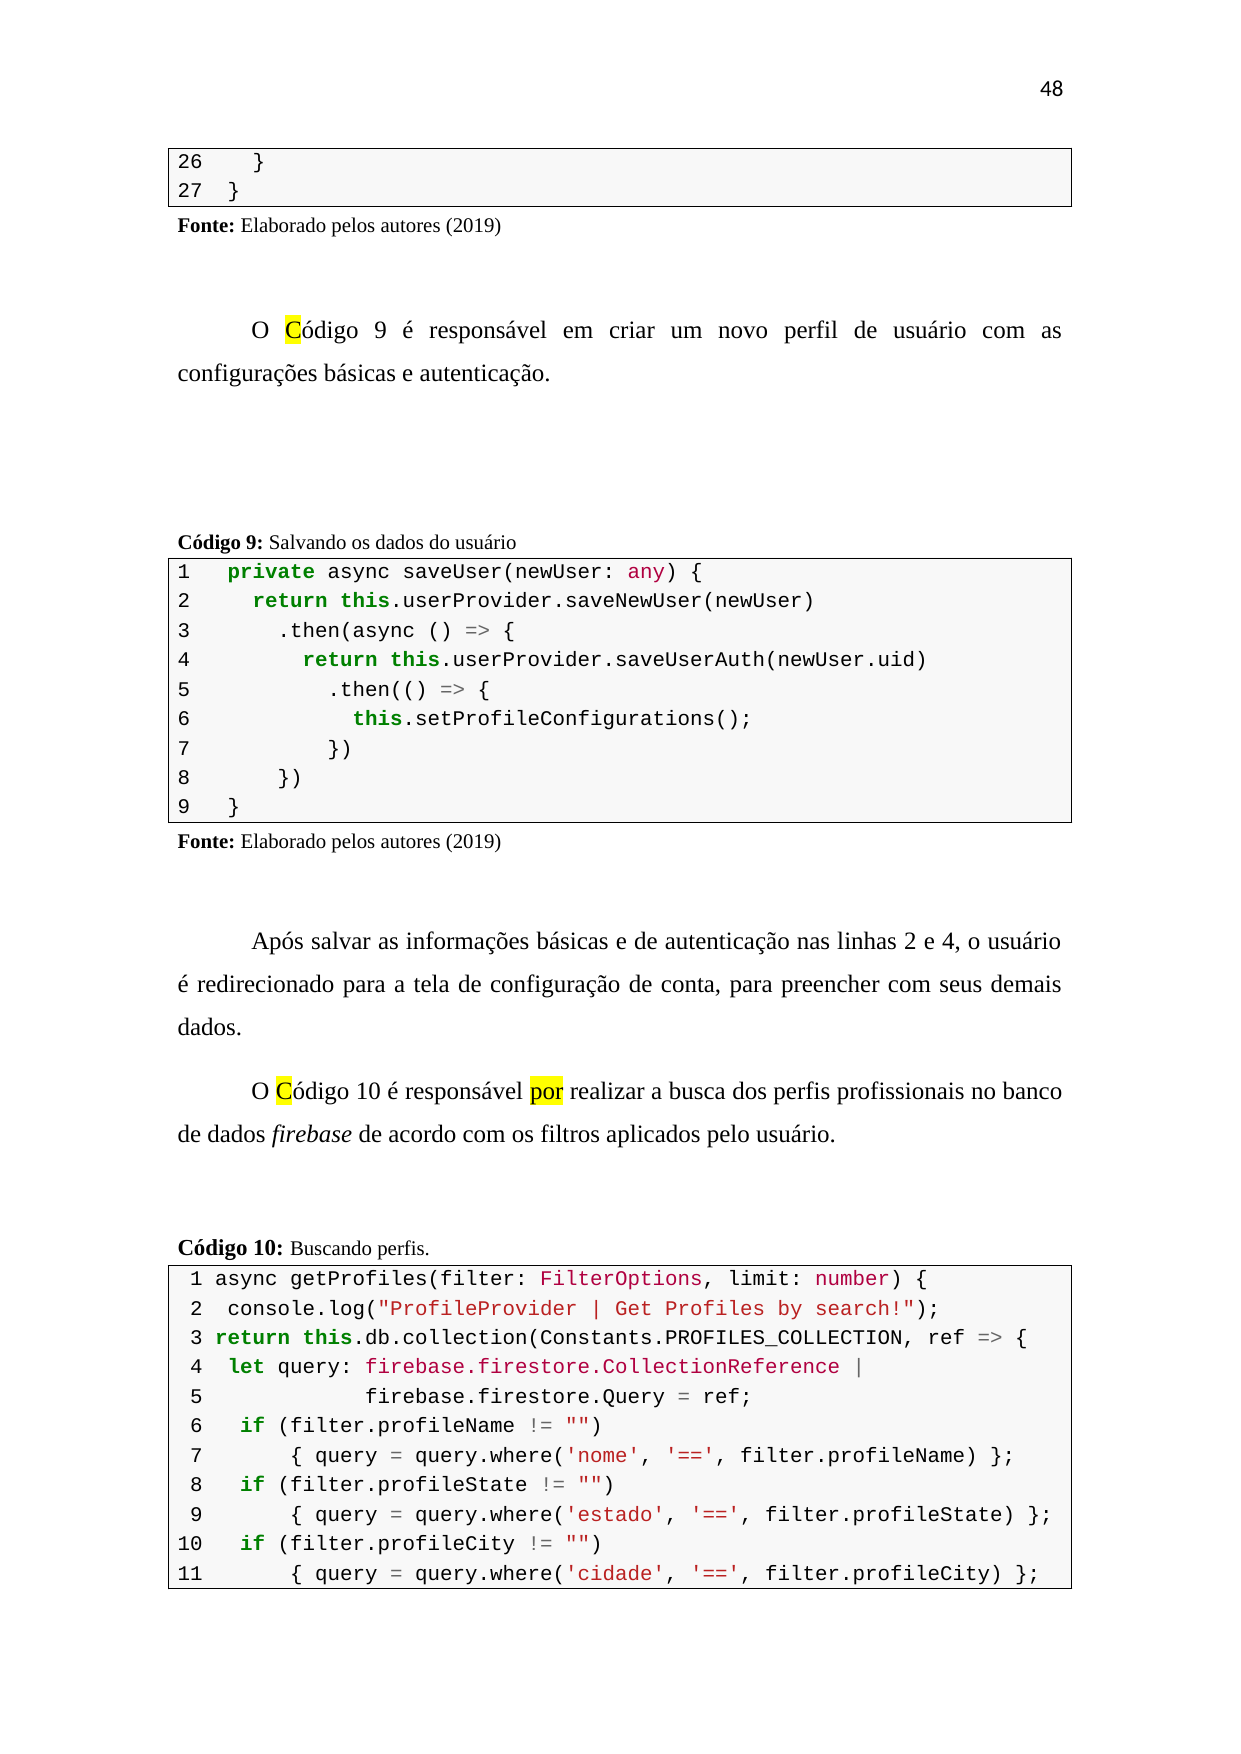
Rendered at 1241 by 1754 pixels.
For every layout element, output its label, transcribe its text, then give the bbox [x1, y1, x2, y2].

text 2 console.log("ProfileProvider | Get Profiles by search!"); [169, 1294, 1071, 1321]
text 1 async getProfiles(filter: FilterOptions, limit: number) { [169, 1266, 1071, 1292]
text Fonte: Elaborado pelos autores (2019) [177, 213, 1063, 237]
text 5 firebase.firestore.Query = ref; [169, 1383, 1071, 1409]
text 5 .then(() => { [169, 675, 1071, 702]
text 9 { query = query.where('estado', '==', filter.profileState) }; [169, 1501, 1071, 1527]
text 27 } [169, 177, 1071, 206]
text 10 if (filter.profileCity != "") [169, 1530, 1071, 1557]
text 11 { query = query.where('cidade', '==', filter.profileCity) }; [169, 1560, 1071, 1588]
text 8 if (filter.profileState != "") [169, 1471, 1071, 1498]
text 7 }) [169, 734, 1071, 761]
text 2 return this.userProvider.saveNewUser(newUser) [169, 587, 1071, 614]
text Fonte: Elaborado pelos autores (2019) [177, 829, 1063, 853]
text Código 9: Salvando os dados do usuário [177, 530, 1063, 554]
text 1 private async saveUser(newUser: any) { [169, 559, 1071, 584]
text Após salvar as informações básicas e de autenticação nas linhas 2 e 4, o usuário é redirecionado para a tela de configuração de conta, para preencher com seus demais dados. [177, 926, 1063, 1041]
text 7 { query = query.where('nome', '==', filter.profileName) }; [169, 1442, 1071, 1468]
text 4 return this.userProvider.saveUserAuth(newUser.uid) [169, 646, 1071, 673]
text O Código 9 é responsável em criar um novo perfil de usuário com as configurações básicas e autenticação. [177, 315, 1063, 387]
text 6 if (filter.profileName != "") [169, 1412, 1071, 1439]
text 4 let query: firebase.firestore.CollectionReference | [169, 1353, 1071, 1380]
text 3 return this.db.collection(Constants.PROFILES_COLLECTION, ref => { [169, 1324, 1071, 1351]
text 3 .then(async () => { [169, 616, 1071, 643]
text 26 } [169, 149, 1071, 174]
text O Código 10 é responsável por realizar a busca dos perfis profissionais no banco de dados firebase de acordo com os filtros aplicados pelo usuário. [177, 1076, 1063, 1148]
text Código 10: Buscando perfis. [177, 1234, 1063, 1261]
text 6 this.setProfileConfigurations(); [169, 705, 1071, 732]
text 9 } [169, 793, 1071, 822]
text 8 }) [169, 764, 1071, 791]
